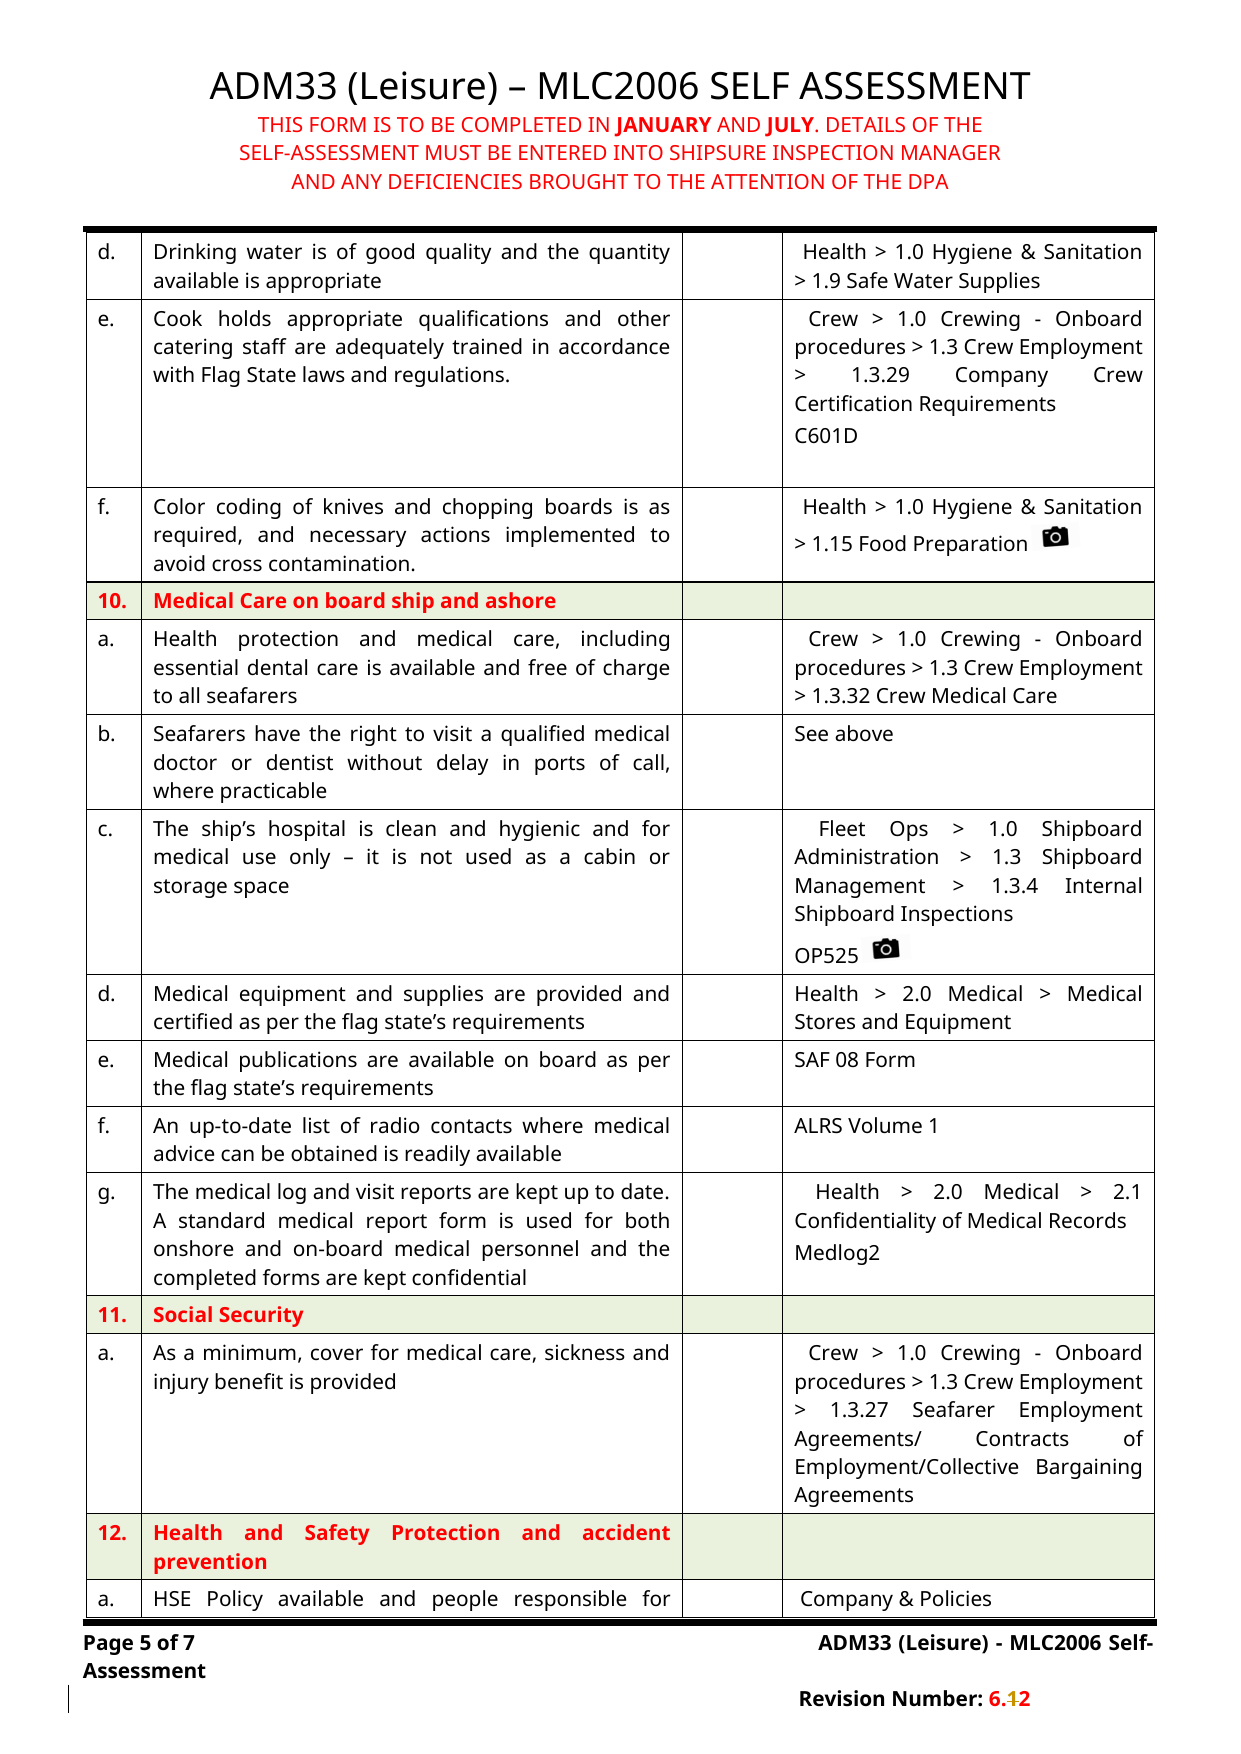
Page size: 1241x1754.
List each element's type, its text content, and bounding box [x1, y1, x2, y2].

table_cell The ship’s hospital is clean and hygienic and for medical use only – it is not used as a cabin or storage space [142, 810, 682, 973]
table_cell Crew > 1.0 Crewing - Onboard procedures > 1.3 Crew Employment > 1.3.32 Crew Medical Care [783, 620, 1154, 714]
table_cell [683, 488, 782, 581]
table_cell g. [87, 1173, 141, 1295]
table_cell [683, 233, 782, 298]
table_cell e. [87, 300, 141, 487]
table_cell b. [87, 715, 141, 809]
table_cell [683, 583, 782, 619]
table_cell Fleet Ops > 1.0 Shipboard Administration > 1.3 Shipboard Management > 1.3.4 Internal Shipboard Inspections OP525 [783, 810, 1154, 973]
table_cell Medical Care on board ship and ashore [142, 583, 682, 619]
table_cell As a minimum, cover for medical care, sickness and injury benefit is provided [142, 1334, 682, 1513]
table_cell ALRS Volume 1 [783, 1107, 1154, 1172]
table_cell [683, 715, 782, 809]
table_cell d. [87, 975, 141, 1040]
table_cell SAF 08 Form [783, 1041, 1154, 1106]
table_cell a. [87, 620, 141, 714]
table_cell The medical log and visit reports are kept up to date. A standard medical report form is used for both onshore and on-board medical personnel and the completed forms are kept confidential [142, 1173, 682, 1295]
table_cell [683, 1107, 782, 1172]
table_cell [783, 1514, 1154, 1579]
table_cell Health and Safety Protection and accident prevention [142, 1514, 682, 1579]
table_cell 11. [87, 1296, 141, 1333]
table_cell Health > 1.0 Hygiene & Sanitation > 1.9 Safe Water Supplies [783, 233, 1154, 298]
table_cell [683, 1041, 782, 1106]
table_cell f. [87, 488, 141, 581]
table_cell [783, 1296, 1154, 1333]
table_cell See above [783, 715, 1154, 809]
table_cell Medical publications are available on board as per the flag state’s requirements [142, 1041, 682, 1106]
table_cell [683, 975, 782, 1040]
table_cell Crew > 1.0 Crewing - Onboard procedures > 1.3 Crew Employment > 1.3.27 Seafarer Employment Agreements/ Contracts of Employment/Collective Bargaining Agreements [783, 1334, 1154, 1513]
picture [861, 934, 911, 963]
table_cell Color coding of knives and chopping boards is as required, and necessary actions implemented to avoid cross contamination. [142, 488, 682, 581]
table_cell Health protection and medical care, including essential dental care is available and free of charge to all seafarers [142, 620, 682, 714]
table_cell Seafarers have the right to visit a qualified medical doctor or dentist without delay in ports of call, where practicable [142, 715, 682, 809]
table_cell [683, 1334, 782, 1513]
table_cell c. [87, 810, 141, 973]
table_cell d. [87, 233, 141, 298]
table_cell Social Security [142, 1296, 682, 1333]
table_cell Cook holds appropriate qualifications and other catering staff are adequately trained in accordance with Flag State laws and regulations. [142, 300, 682, 487]
table_cell 10. [87, 583, 141, 619]
table_cell Health > 2.0 Medical > 2.1 Confidentiality of Medical Records Medlog2 [783, 1173, 1154, 1295]
table_cell [683, 810, 782, 973]
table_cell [142, 1580, 682, 1617]
table_cell f. [87, 1107, 141, 1172]
table_cell Health > 1.0 Hygiene & Sanitation > 1.15 Food Preparation [783, 488, 1154, 581]
table_cell [783, 583, 1154, 619]
picture [1031, 522, 1080, 551]
table_cell An up-to-date list of radio contacts where medical advice can be obtained is readily available [142, 1107, 682, 1172]
table_cell [683, 1296, 782, 1333]
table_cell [783, 1580, 1154, 1617]
table_cell a. [87, 1580, 141, 1617]
table_cell [683, 1173, 782, 1295]
table_cell e. [87, 1041, 141, 1106]
table_cell a. [87, 1334, 141, 1513]
table_cell [683, 1580, 782, 1617]
table_cell [683, 1514, 782, 1579]
table_cell Health > 2.0 Medical > Medical Stores and Equipment [783, 975, 1154, 1040]
table_cell Drinking water is of good quality and the quantity available is appropriate [142, 233, 682, 298]
table_cell Crew > 1.0 Crewing - Onboard procedures > 1.3 Crew Employment > 1.3.29 Company Crew Certification Requirements C601D [783, 300, 1154, 487]
table_cell 12. [87, 1514, 141, 1579]
table_cell [683, 300, 782, 487]
table_cell [683, 620, 782, 714]
table_cell Medical equipment and supplies are provided and certified as per the flag state’s requirements [142, 975, 682, 1040]
